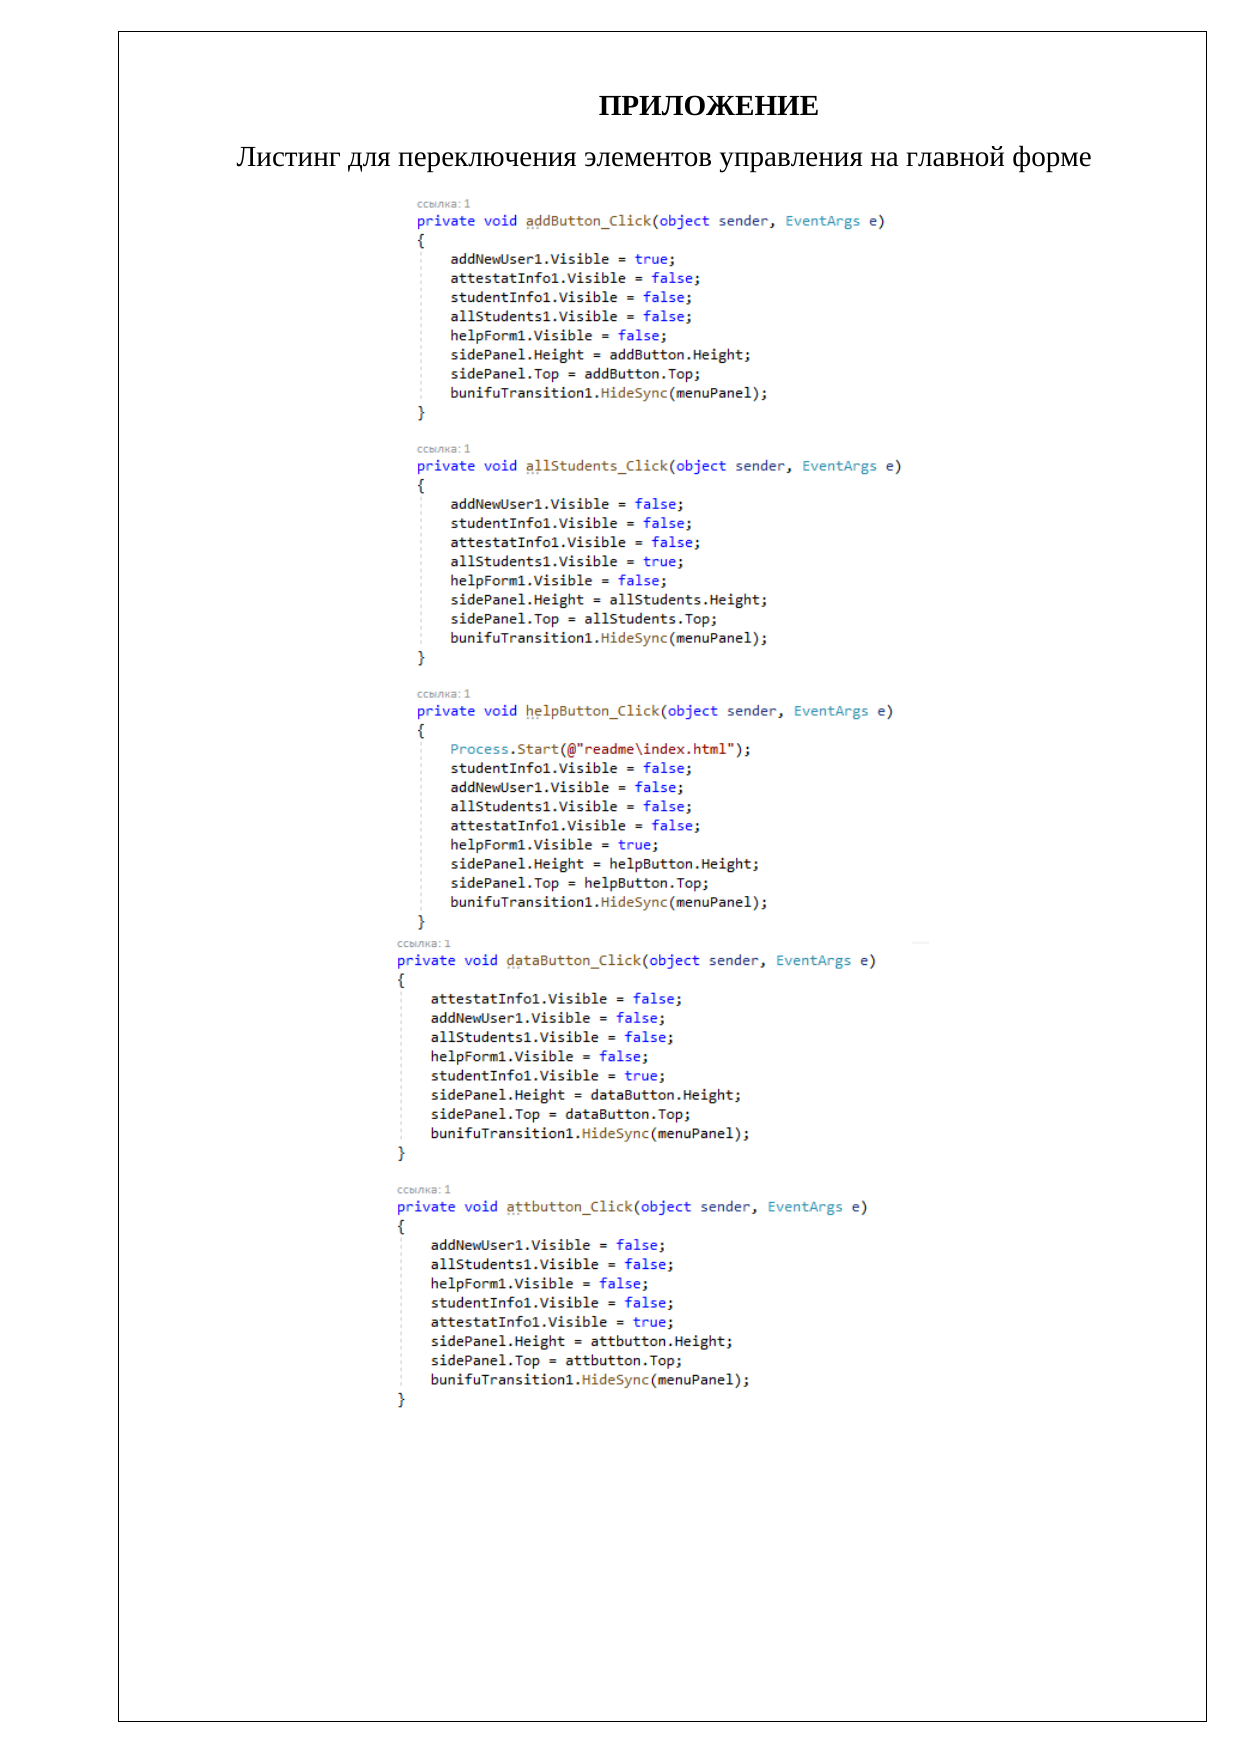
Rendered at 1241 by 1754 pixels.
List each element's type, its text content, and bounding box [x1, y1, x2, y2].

text Листинг для переключения элементов управления на главной форме [148, 139, 1181, 172]
picture [385, 192, 930, 1417]
text ПРИЛОЖЕНИЕ [148, 88, 1181, 122]
